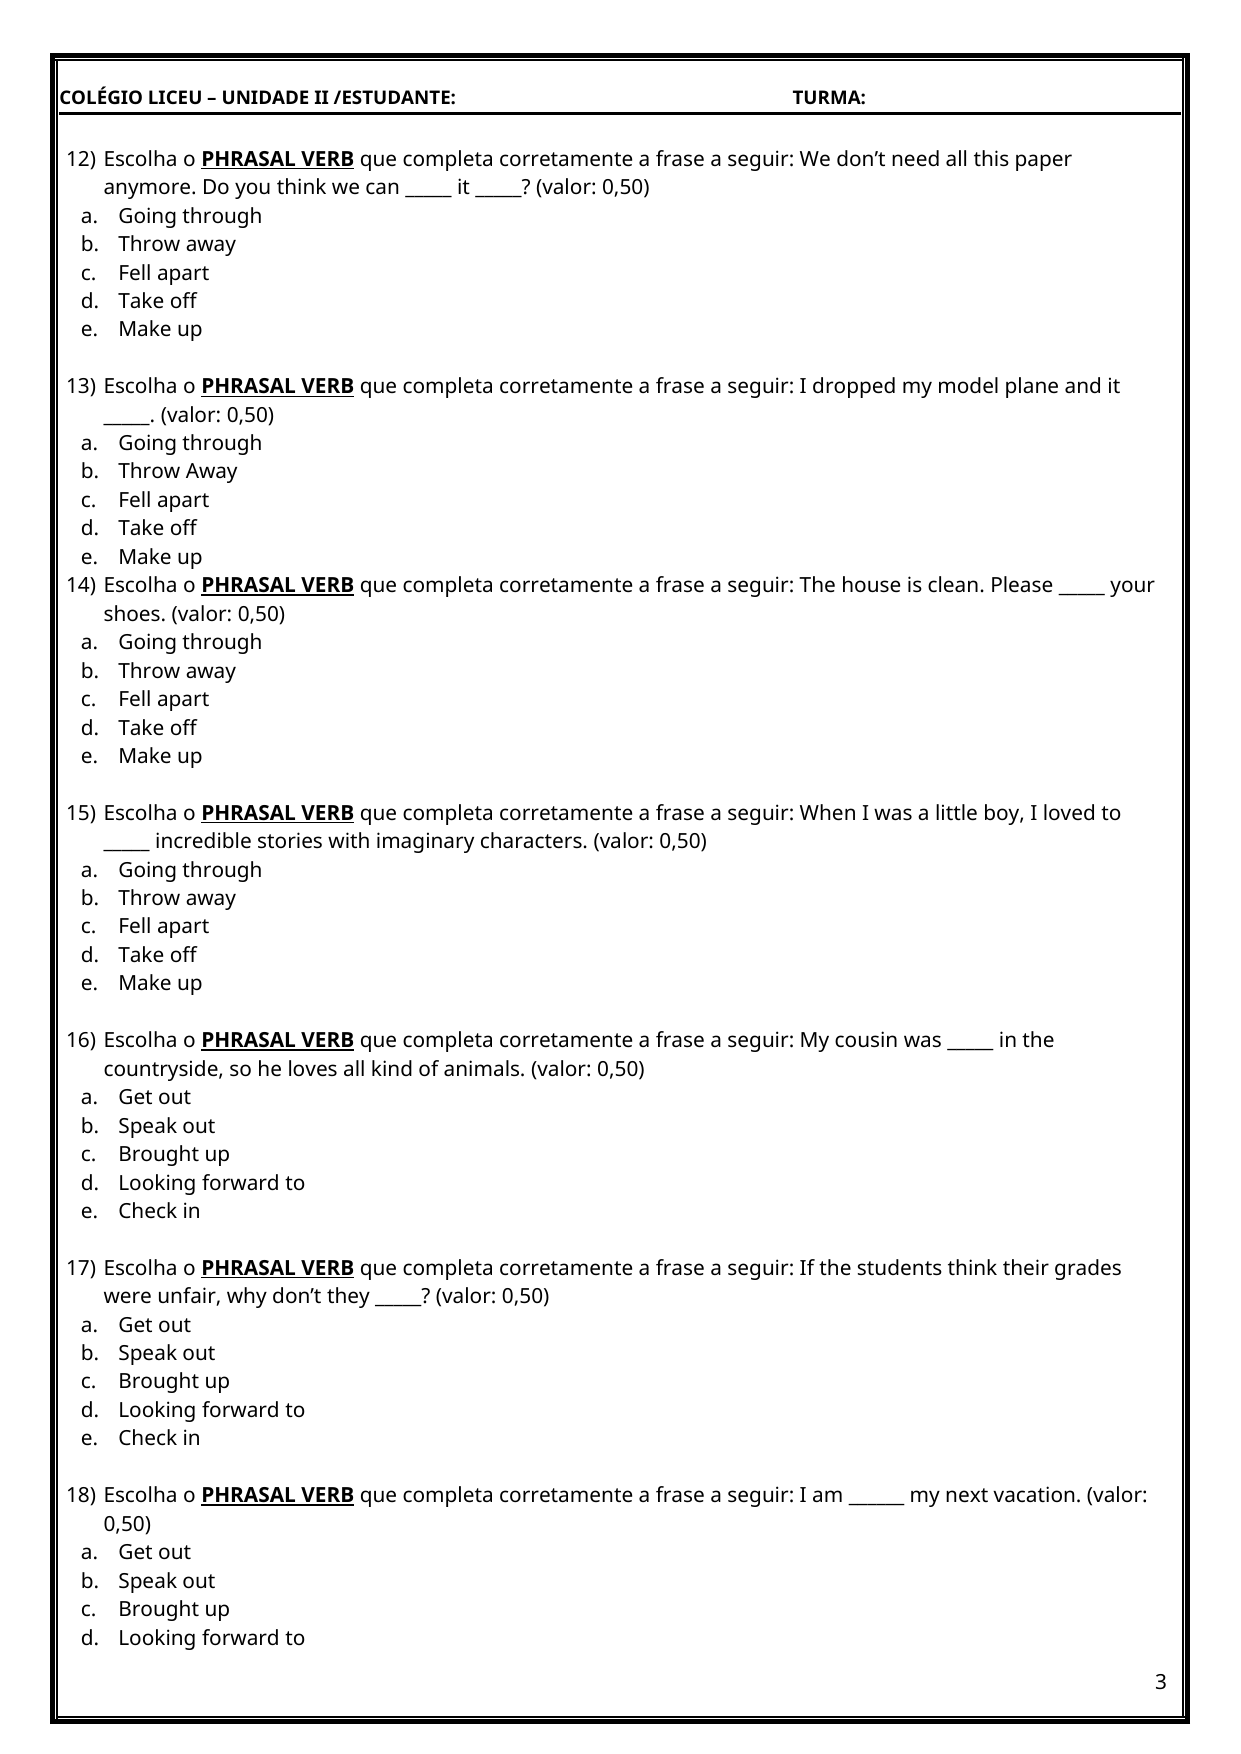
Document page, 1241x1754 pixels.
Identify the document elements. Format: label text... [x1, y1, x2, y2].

list Get out [81, 1537, 1167, 1566]
list Make up [81, 741, 1167, 769]
list Take off [81, 513, 1167, 542]
list Escolha o PHRASAL VERB que completa corretamente a frase a seguir: When I was a little boy, I loved to _____ incredible stories with imaginary characters. (valor: 0,50) [66, 798, 1167, 855]
list Going through [81, 627, 1167, 656]
list Looking forward to [81, 1168, 1167, 1196]
list Throw Away [81, 457, 1167, 485]
list Take off [81, 286, 1167, 314]
list Escolha o PHRASAL VERB que completa corretamente a frase a seguir: We don’t need all this paper anymore. Do you think we can _____ it _____? (valor: 0,50) [66, 144, 1167, 201]
list Check in [81, 1196, 1167, 1224]
list Escolha o PHRASAL VERB que completa corretamente a frase a seguir: I dropped my model plane and it _____. (valor: 0,50) [66, 371, 1167, 428]
list Escolha o PHRASAL VERB que completa corretamente a frase a seguir: I am ______ my next vacation. (valor: 0,50) [66, 1480, 1167, 1537]
list Speak out [81, 1111, 1167, 1139]
list Get out [81, 1310, 1167, 1338]
list Throw away [81, 883, 1167, 912]
list Fell apart [81, 485, 1167, 513]
list Take off [81, 940, 1167, 968]
list Check in [81, 1423, 1167, 1452]
list Throw away [81, 656, 1167, 684]
list Looking forward to [81, 1623, 1167, 1651]
list Throw away [81, 229, 1167, 258]
list Make up [81, 314, 1167, 343]
list Brought up [81, 1594, 1167, 1623]
list Escolha o PHRASAL VERB que completa corretamente a frase a seguir: If the students think their grades were unfair, why don’t they _____? (valor: 0,50) [66, 1253, 1167, 1310]
list Brought up [81, 1367, 1167, 1395]
list Looking forward to [81, 1395, 1167, 1423]
list Brought up [81, 1139, 1167, 1168]
list Fell apart [81, 258, 1167, 286]
list Going through [81, 428, 1167, 457]
list Going through [81, 201, 1167, 229]
list Going through [81, 855, 1167, 883]
list Take off [81, 713, 1167, 741]
list Fell apart [81, 912, 1167, 940]
list Escolha o PHRASAL VERB que completa corretamente a frase a seguir: The house is clean. Please _____ your shoes. (valor: 0,50) [66, 570, 1167, 627]
list Escolha o PHRASAL VERB que completa corretamente a frase a seguir: My cousin was _____ in the countryside, so he loves all kind of animals. (valor: 0,50) [66, 1025, 1167, 1082]
list Speak out [81, 1566, 1167, 1594]
list Make up [81, 968, 1167, 997]
list Speak out [81, 1338, 1167, 1367]
list Make up [81, 542, 1167, 570]
list Get out [81, 1082, 1167, 1111]
list Fell apart [81, 684, 1167, 713]
